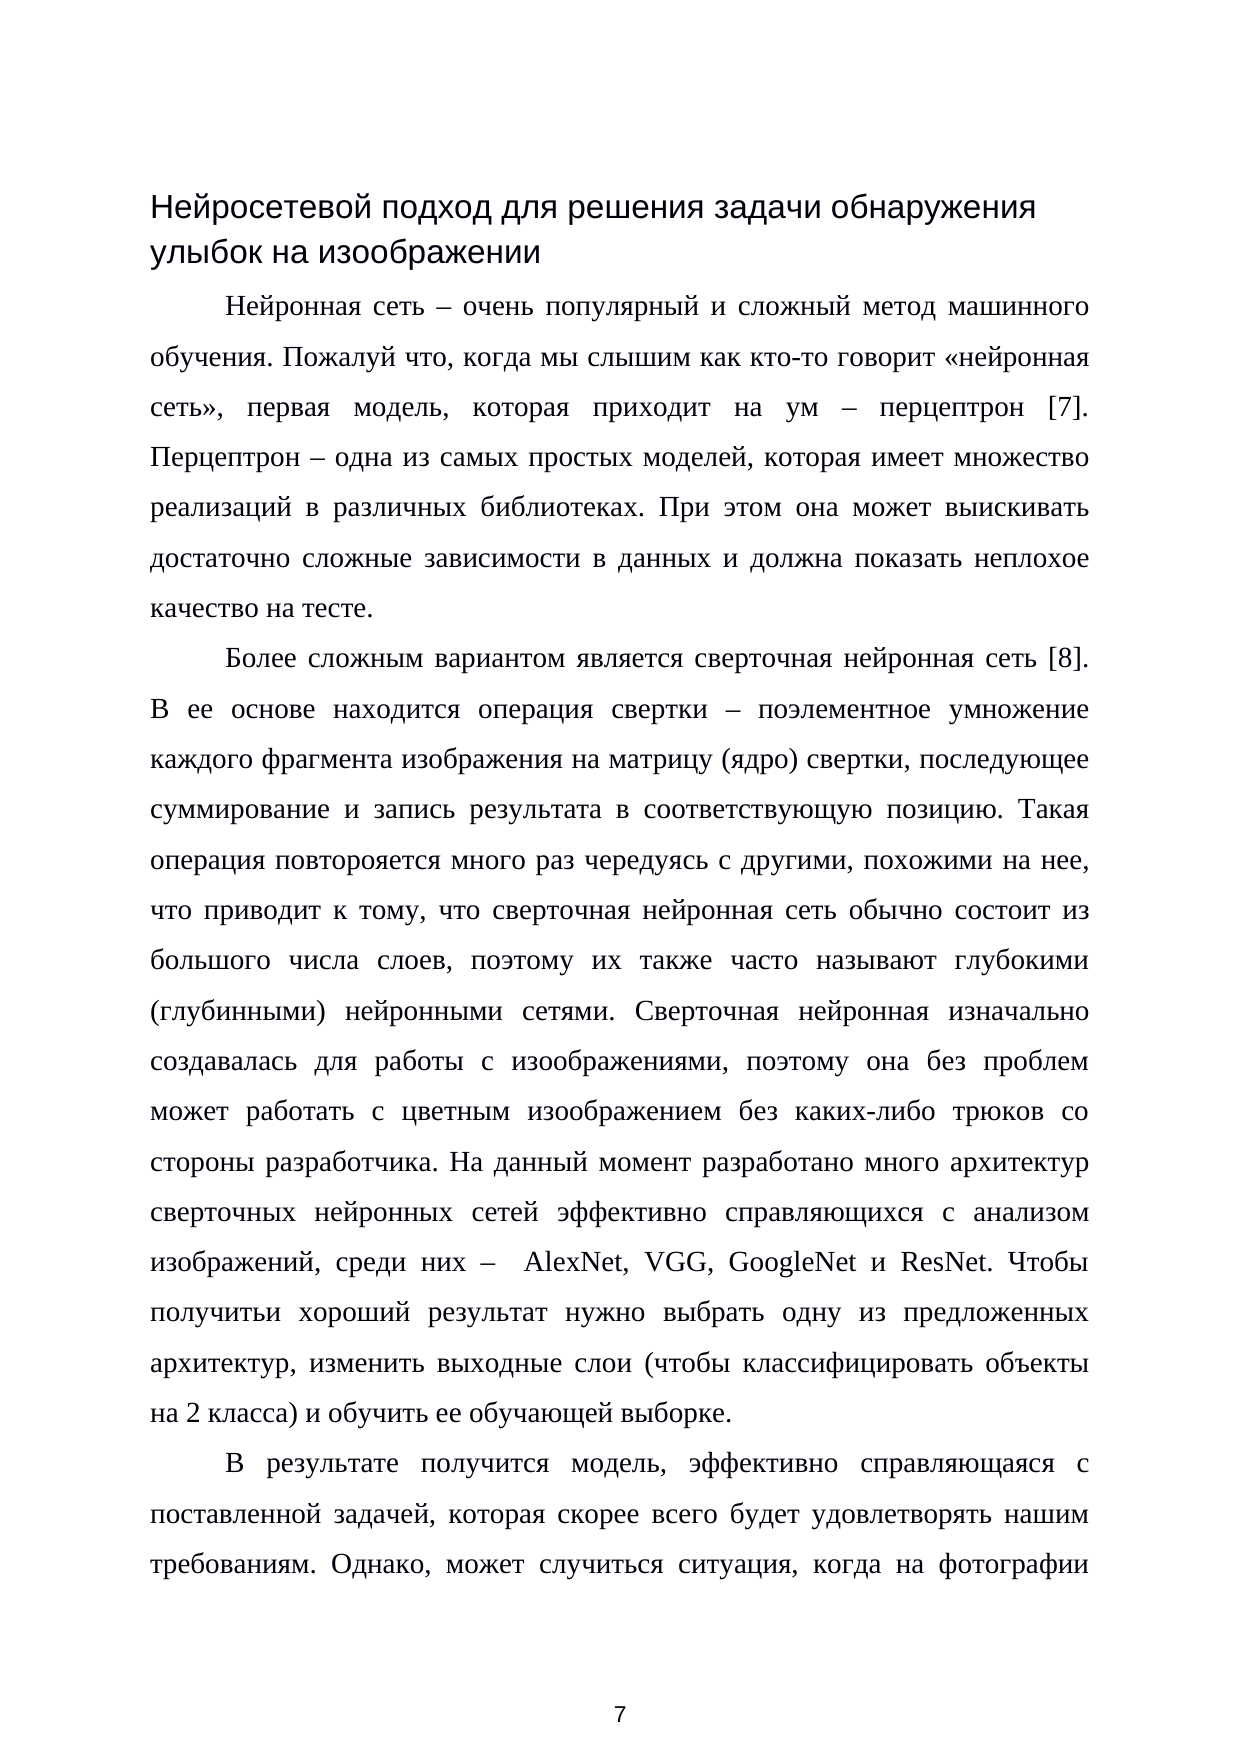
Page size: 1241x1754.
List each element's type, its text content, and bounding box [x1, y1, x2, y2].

subtitle Нейросетевой подход для решения задачи обнаружения улыбок на изоображении [150, 187, 1090, 270]
text Нейронная сеть – очень популярный и сложный метод машинного обучения. Пожалуй что, когда мы слышим как кто-то говорит «нейронная сеть», первая модель, которая приходит на ум – перцептрон [7]. Перцептрон – одна из самых простых моделей, которая имеет множество реализаций в различных библиотеках. При этом она может выискивать достаточно сложные зависимости в данных и должна показать неплохое качество на тесте. [150, 288, 1090, 624]
text Более сложным вариантом является сверточная нейронная сеть [8]. В ее основе находится операция свертки – поэлементное умножение каждого фрагмента изображения на матрицу (ядро) свертки, последующее суммирование и запись результата в соответствующую позицию. Такая операция повторояется много раз чередуясь с другими, похожими на нее, что приводит к тому, что сверточная нейронная сеть обычно состоит из большого числа слоев, поэтому их также часто называют глубокими (глубинными) нейронными сетями. Сверточная нейронная изначально создавалась для работы с изоображениями, поэтому она без проблем может работать с цветным изоображением без каких-либо трюков со стороны разработчика. На данный момент разработано много архитектур сверточных нейронных сетей эффективно справляющихся с анализом изображений, среди них – AlexNet, VGG, GoogleNet и ResNet. Чтобы получитьи хороший результат нужно выбрать одну из предложенных архитектур, изменить выходные слои (чтобы классифицировать объекты на 2 класса) и обучить ее обучающей выборке. [150, 641, 1090, 1429]
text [150, 1446, 1090, 1580]
